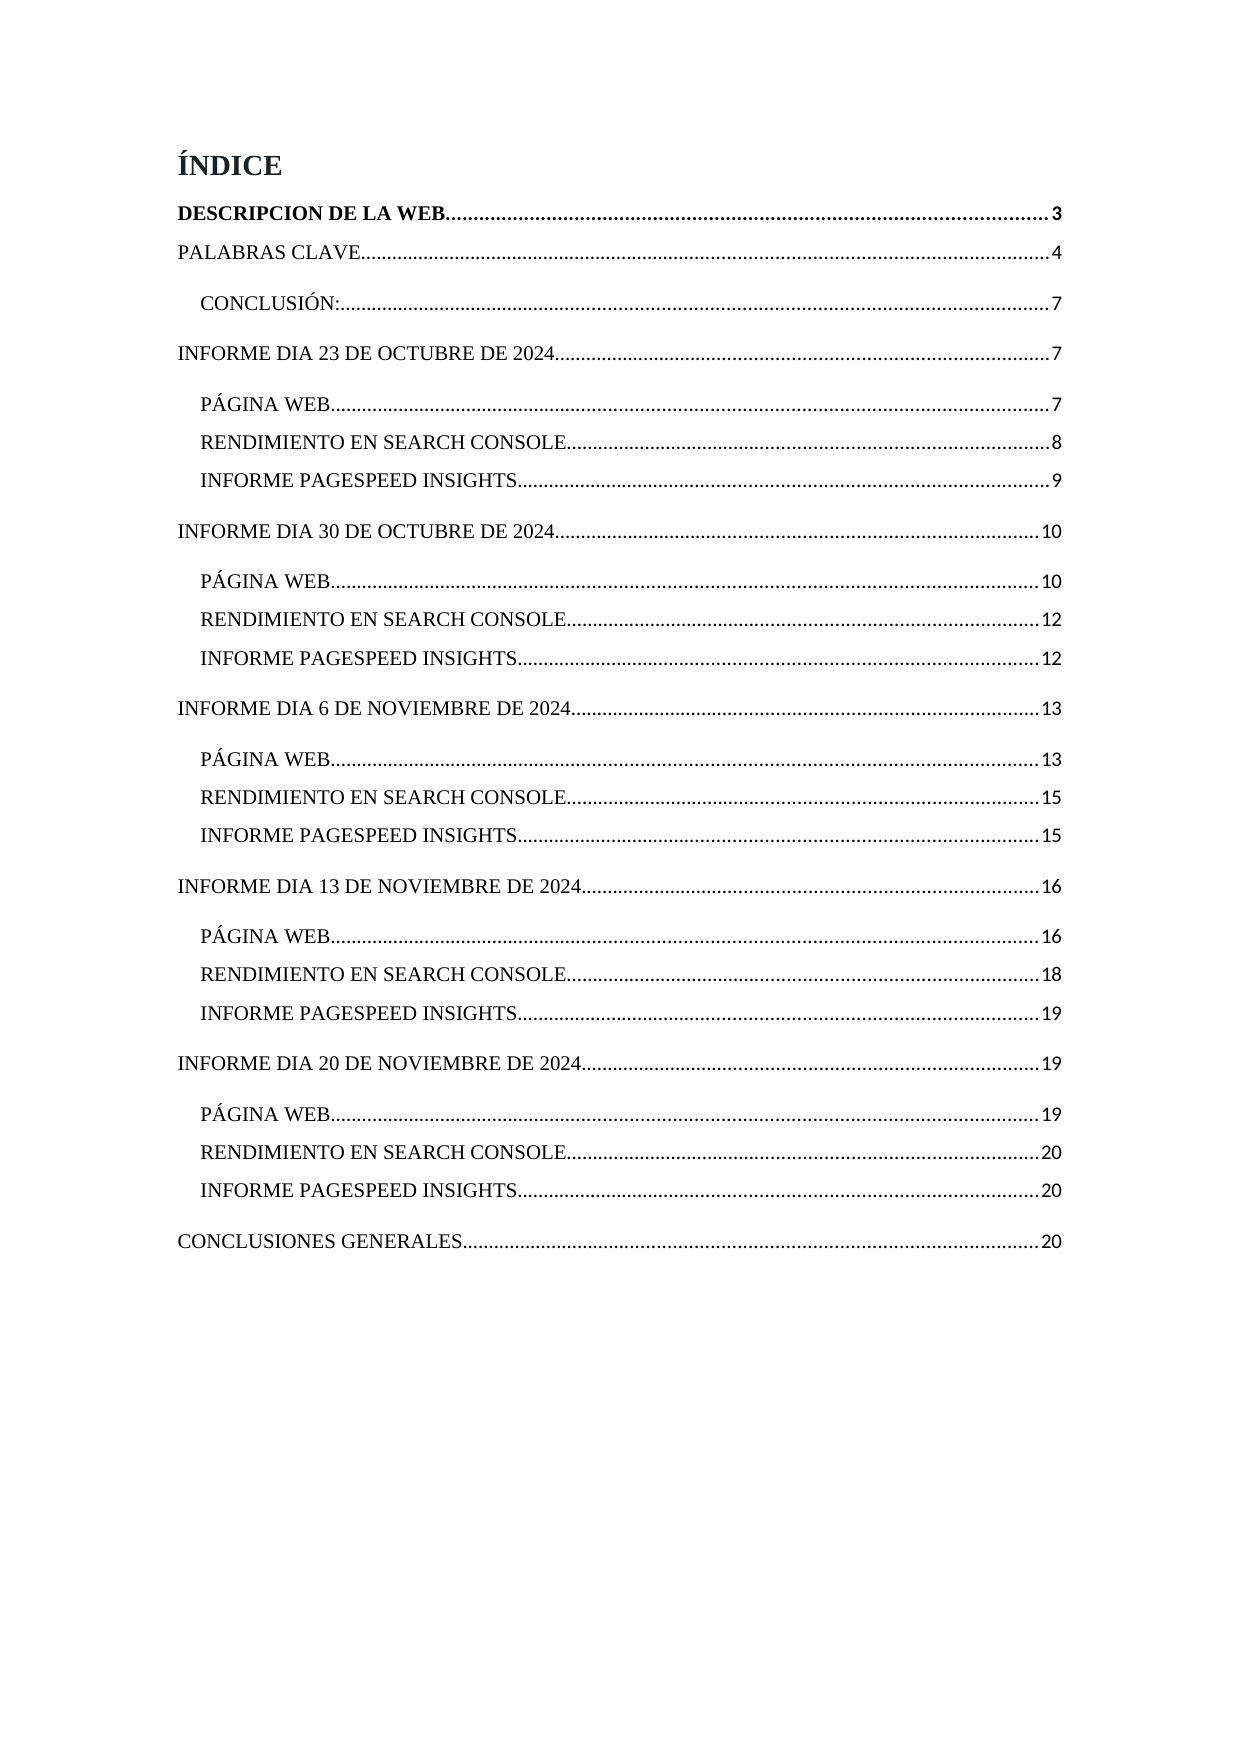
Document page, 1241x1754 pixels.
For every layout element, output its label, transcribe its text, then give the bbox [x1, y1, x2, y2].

text CONCLUSIÓN: 7 [200, 290, 1063, 315]
text INFORME PAGESPEED INSIGHTS 15 [200, 822, 1063, 848]
text INFORME PAGESPEED INSIGHTS 19 [200, 1000, 1063, 1025]
text PÁGINA WEB 7 [200, 391, 1063, 416]
text PALABRAS CLAVE 4 [177, 239, 1063, 264]
text DESCRIPCION DE LA WEB 3 [177, 200, 1063, 225]
text RENDIMIENTO EN SEARCH CONSOLE 8 [200, 429, 1063, 454]
text INFORME PAGESPEED INSIGHTS 20 [200, 1177, 1063, 1203]
text CONCLUSIONES GENERALES 20 [177, 1228, 1063, 1253]
text ÍNDICE [177, 148, 1063, 181]
text PÁGINA WEB 13 [200, 746, 1063, 771]
text INFORME DIA 20 DE NOVIEMBRE DE 2024 19 [177, 1050, 1063, 1076]
text PÁGINA WEB 10 [200, 568, 1063, 594]
text INFORME PAGESPEED INSIGHTS 9 [200, 467, 1063, 493]
text PÁGINA WEB 16 [200, 923, 1063, 949]
text RENDIMIENTO EN SEARCH CONSOLE 15 [200, 784, 1063, 809]
text RENDIMIENTO EN SEARCH CONSOLE 20 [200, 1139, 1063, 1164]
text INFORME DIA 13 DE NOVIEMBRE DE 2024 16 [177, 873, 1063, 898]
text INFORME DIA 23 DE OCTUBRE DE 2024 7 [177, 340, 1063, 366]
text INFORME DIA 30 DE OCTUBRE DE 2024 10 [177, 518, 1063, 543]
text PÁGINA WEB 19 [200, 1101, 1063, 1126]
text RENDIMIENTO EN SEARCH CONSOLE 12 [200, 607, 1063, 632]
text INFORME PAGESPEED INSIGHTS 12 [200, 645, 1063, 670]
text INFORME DIA 6 DE NOVIEMBRE DE 2024 13 [177, 695, 1063, 721]
text RENDIMIENTO EN SEARCH CONSOLE 18 [200, 962, 1063, 987]
